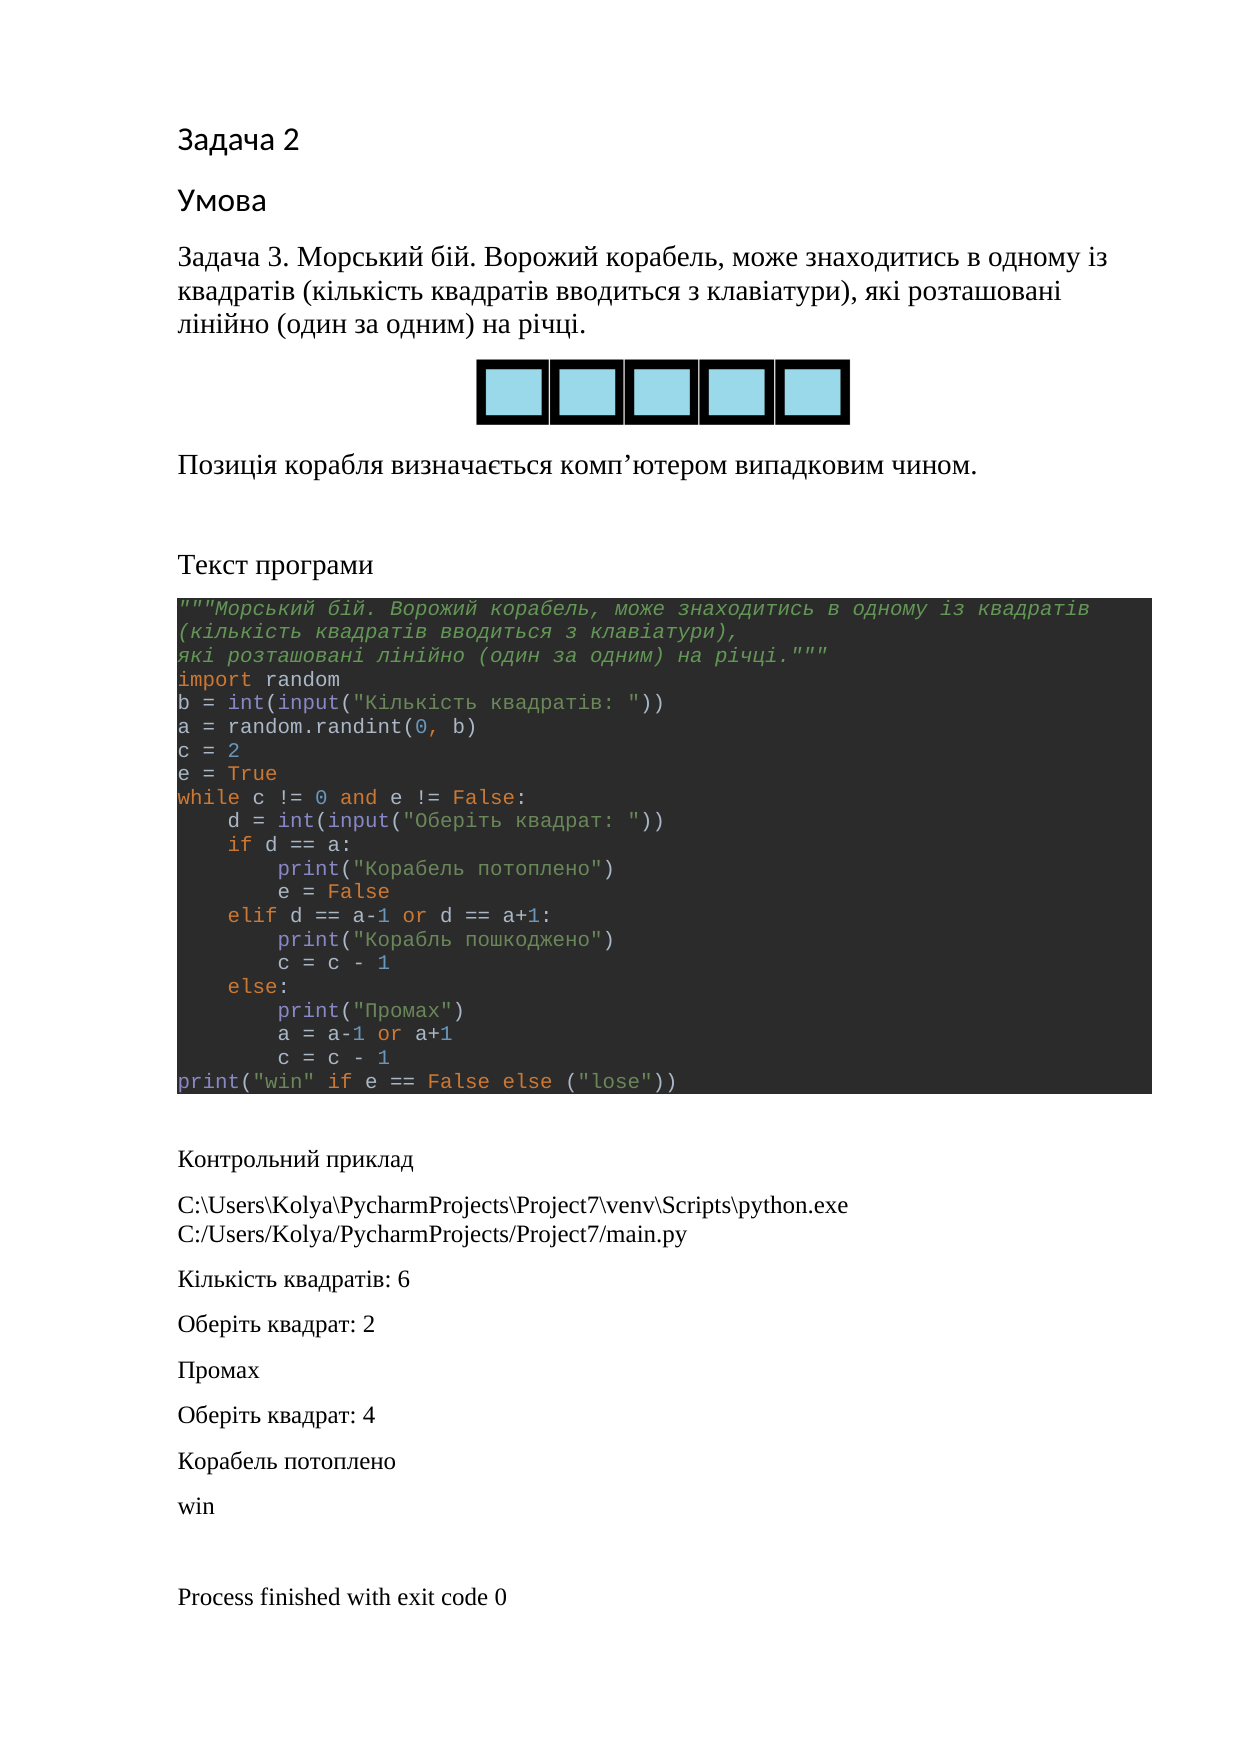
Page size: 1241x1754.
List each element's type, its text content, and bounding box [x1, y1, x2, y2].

text Позиція корабля визначається комп’ютером випадковим чином. [177, 447, 1152, 481]
text Промах [177, 1355, 1152, 1384]
text win [177, 1491, 1152, 1520]
text Текст програми [177, 547, 1152, 581]
picture [473, 356, 855, 431]
text C:\Users\Kolya\PycharmProjects\Project7\venv\Scripts\python.exe C:/Users/Kolya/PycharmProjects/Project7/main.py [177, 1190, 1152, 1247]
text Контрольний приклад [177, 1144, 1152, 1173]
text Оберіть квадрат: 2 [177, 1309, 1152, 1338]
text Задача 3. Морський бій. Ворожий корабель, може знаходитись в одному із квадратів (кількість квадратів вводиться з клавіатури), які розташовані лінійно (один за одним) на річці. [177, 239, 1152, 340]
text Кількість квадратів: 6 [177, 1264, 1152, 1293]
text Process finished with exit code 0 [177, 1582, 1152, 1611]
text Задача 2 [177, 118, 1152, 159]
text Умова [177, 179, 1152, 219]
text Оберіть квадрат: 4 [177, 1400, 1152, 1429]
text Корабель потоплено [177, 1446, 1152, 1474]
text """Морський бій. Ворожий корабель, може знаходитись в одному із квадратів (кількість квадратів вводиться з клавіатури), які розташовані лінійно (один за одним) на річці.""" import random b = int(input("Кількість квадратів: ")) a = random.randint(0, b) c = 2 e = True while c != 0 and e != False: d = int(input("Оберіть квадрат: ")) if d == a: print("Корабель потоплено") e = False elif d == a-1 or d == a+1: print("Корабль пошкоджено") c = c - 1 else: print("Промах") a = a-1 or a+1 c = c - 1 print("win" if e == False else ("lose")) [177, 598, 1152, 1094]
